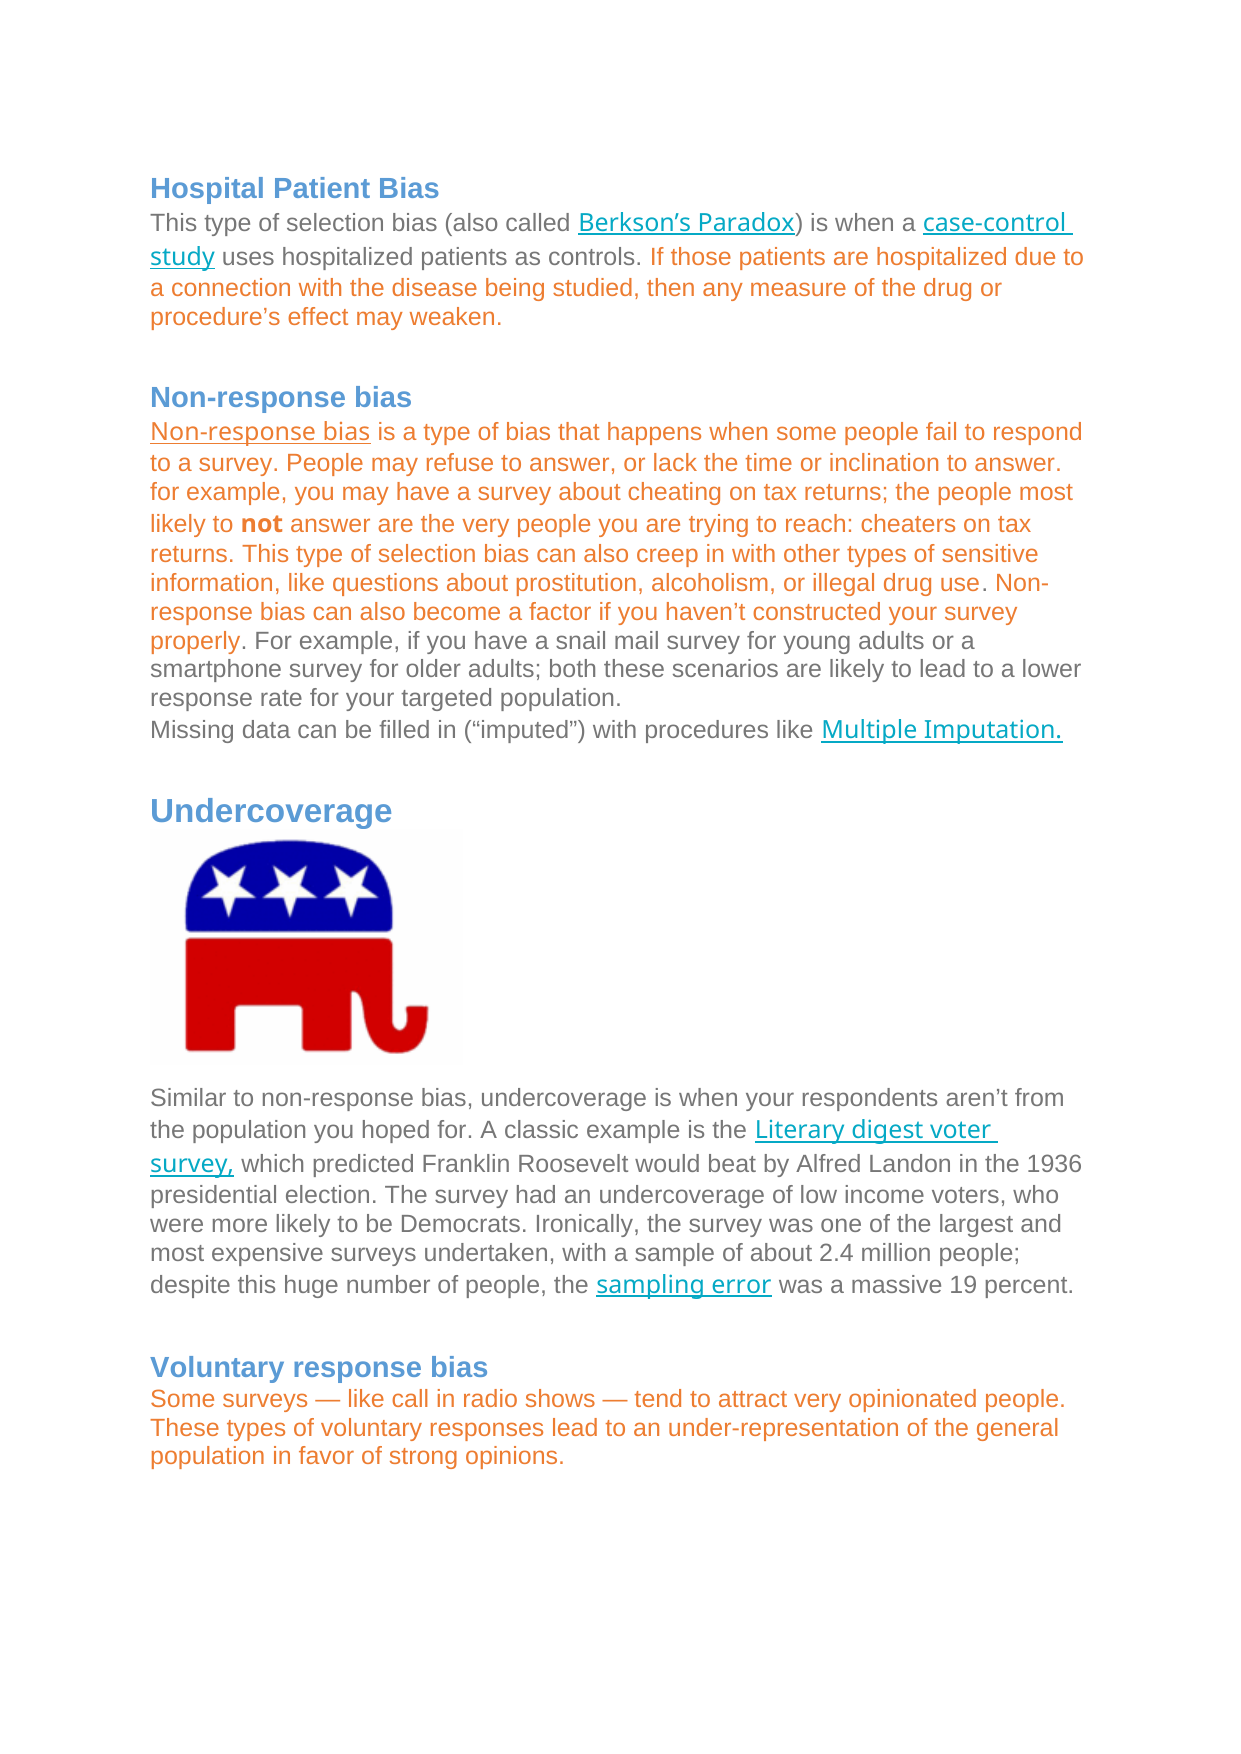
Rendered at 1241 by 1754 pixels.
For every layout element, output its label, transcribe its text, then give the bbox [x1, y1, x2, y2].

subtitle Undercoverage [150, 775, 1090, 829]
picture [150, 829, 463, 1065]
subtitle Non-response bias [150, 359, 1090, 414]
subtitle Hospital Patient Bias [150, 150, 1090, 205]
text Similar to non-response bias, undercoverage is when your respondents aren’t from the population you hoped for. A classic example is the Literary digest voter survey, which predicted Franklin Roosevelt would beat by Alfred Landon in the 1936 presidential election. The survey had an undercoverage of low income voters, who were more likely to be Democrats. Ironically, the survey was one of the largest and most expensive surveys undertaken, with a sample of about 2.4 million people; despite this huge number of people, the sampling error was a massive 19 percent. [150, 1083, 1090, 1329]
subtitle Voluntary response bias [150, 1329, 1090, 1384]
text Non-response bias is a type of bias that happens when some people fail to respond to a survey. People may refuse to answer, or lack the time or inclination to answer. for example, you may have a survey about cheating on tax returns; the people most likely to not answer are the very people you are trying to reach: cheaters on tax returns. This type of selection bias can also creep in with other types of sensitive information, like questions about prostitution, alcoholism, or illegal drug use. Non-response bias can also become a factor if you haven’t constructed your survey properly. For example, if you have a snail mail survey for young adults or a smartphone survey for older adults; both these scenarios are likely to lead to a lower response rate for your targeted population. [150, 414, 1090, 712]
text This type of selection bias (also called Berkson’s Paradox) is when a case-control study uses hospitalized patients as controls. If those patients are hospitalized due to a connection with the disease being studied, then any measure of the drug or procedure’s effect may weaken. [150, 205, 1090, 330]
text Some surveys — like call in radio shows — tend to attract very opinionated people. These types of voluntary responses lead to an under-representation of the general population in favor of strong opinions. [150, 1384, 1090, 1499]
text Missing data can be filled in (“imputed”) with procedures like Multiple Imputation. [150, 712, 1090, 746]
